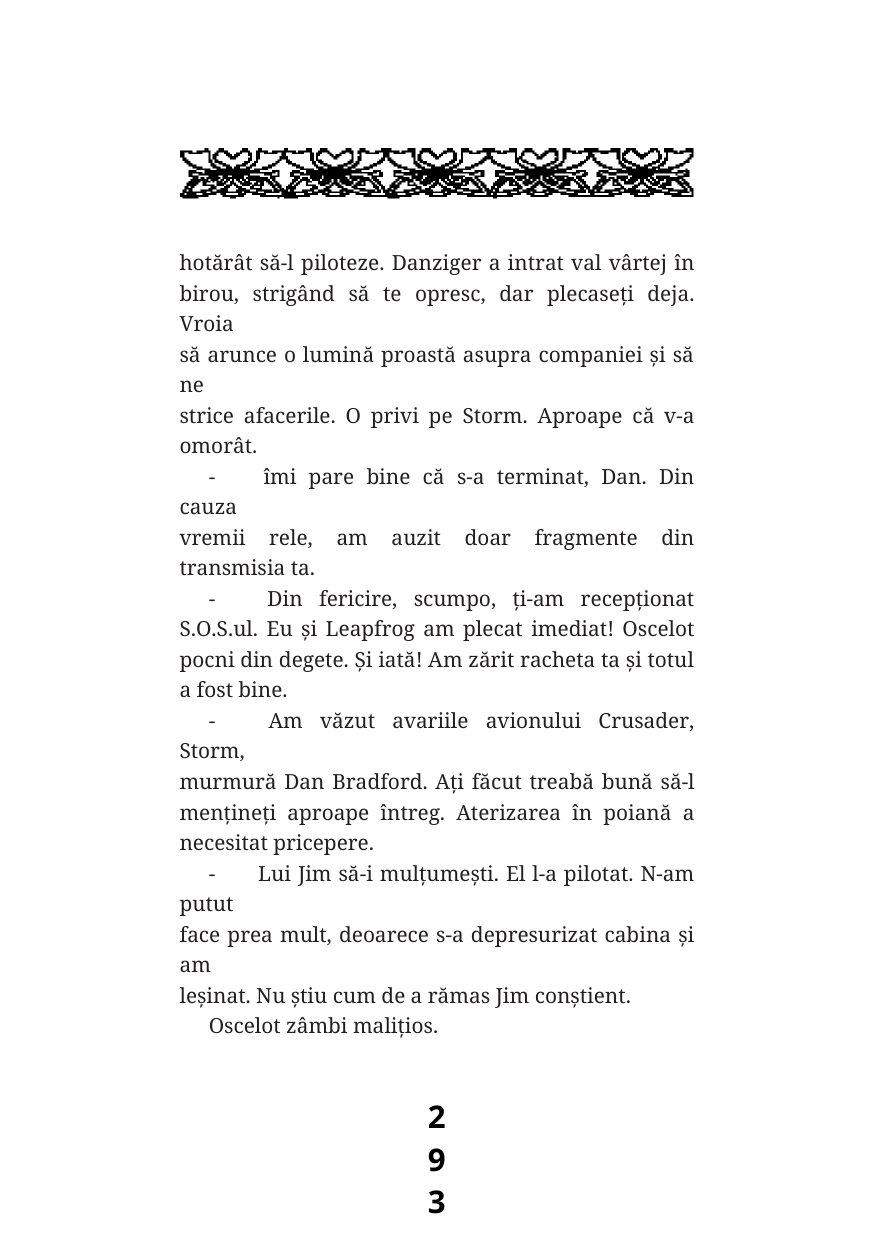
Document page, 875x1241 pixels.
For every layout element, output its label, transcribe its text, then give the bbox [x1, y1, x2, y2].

text Oscelot zâmbi maliţios. [179, 1009, 697, 1040]
picture [180, 148, 694, 199]
text hotărât să-l piloteze. Danziger a intrat val vârtej în birou, strigând să te opresc, dar plecaseţi deja. Vroia să arunce o lumină proastă asupra companiei şi să ne strice afacerile. O privi pe Storm. Aproape că v-a omorât. [179, 246, 695, 460]
list Am văzut avariile avionului Crusader, Storm, murmură Dan Bradford. Aţi făcut treabă bună să-l menţineţi aproape întreg. Aterizarea în poiană a necesitat pricepere. [179, 704, 695, 857]
list Din fericire, scumpo, ţi-am recepţionat S.O.S.ul. Eu şi Leapfrog am plecat imediat! Oscelot pocni din degete. Şi iată! Am zărit racheta ta şi totul a fost bine. [179, 582, 695, 704]
list îmi pare bine că s-a terminat, Dan. Din cauza vremii rele, am auzit doar fragmente din transmisia ta. [179, 460, 695, 582]
list Lui Jim să-i mulţumeşti. El l-a pilotat. N-am putut face prea mult, deoarece s-a depresurizat cabina şi am leşinat. Nu ştiu cum de a rămas Jim conştient. [179, 857, 695, 1009]
